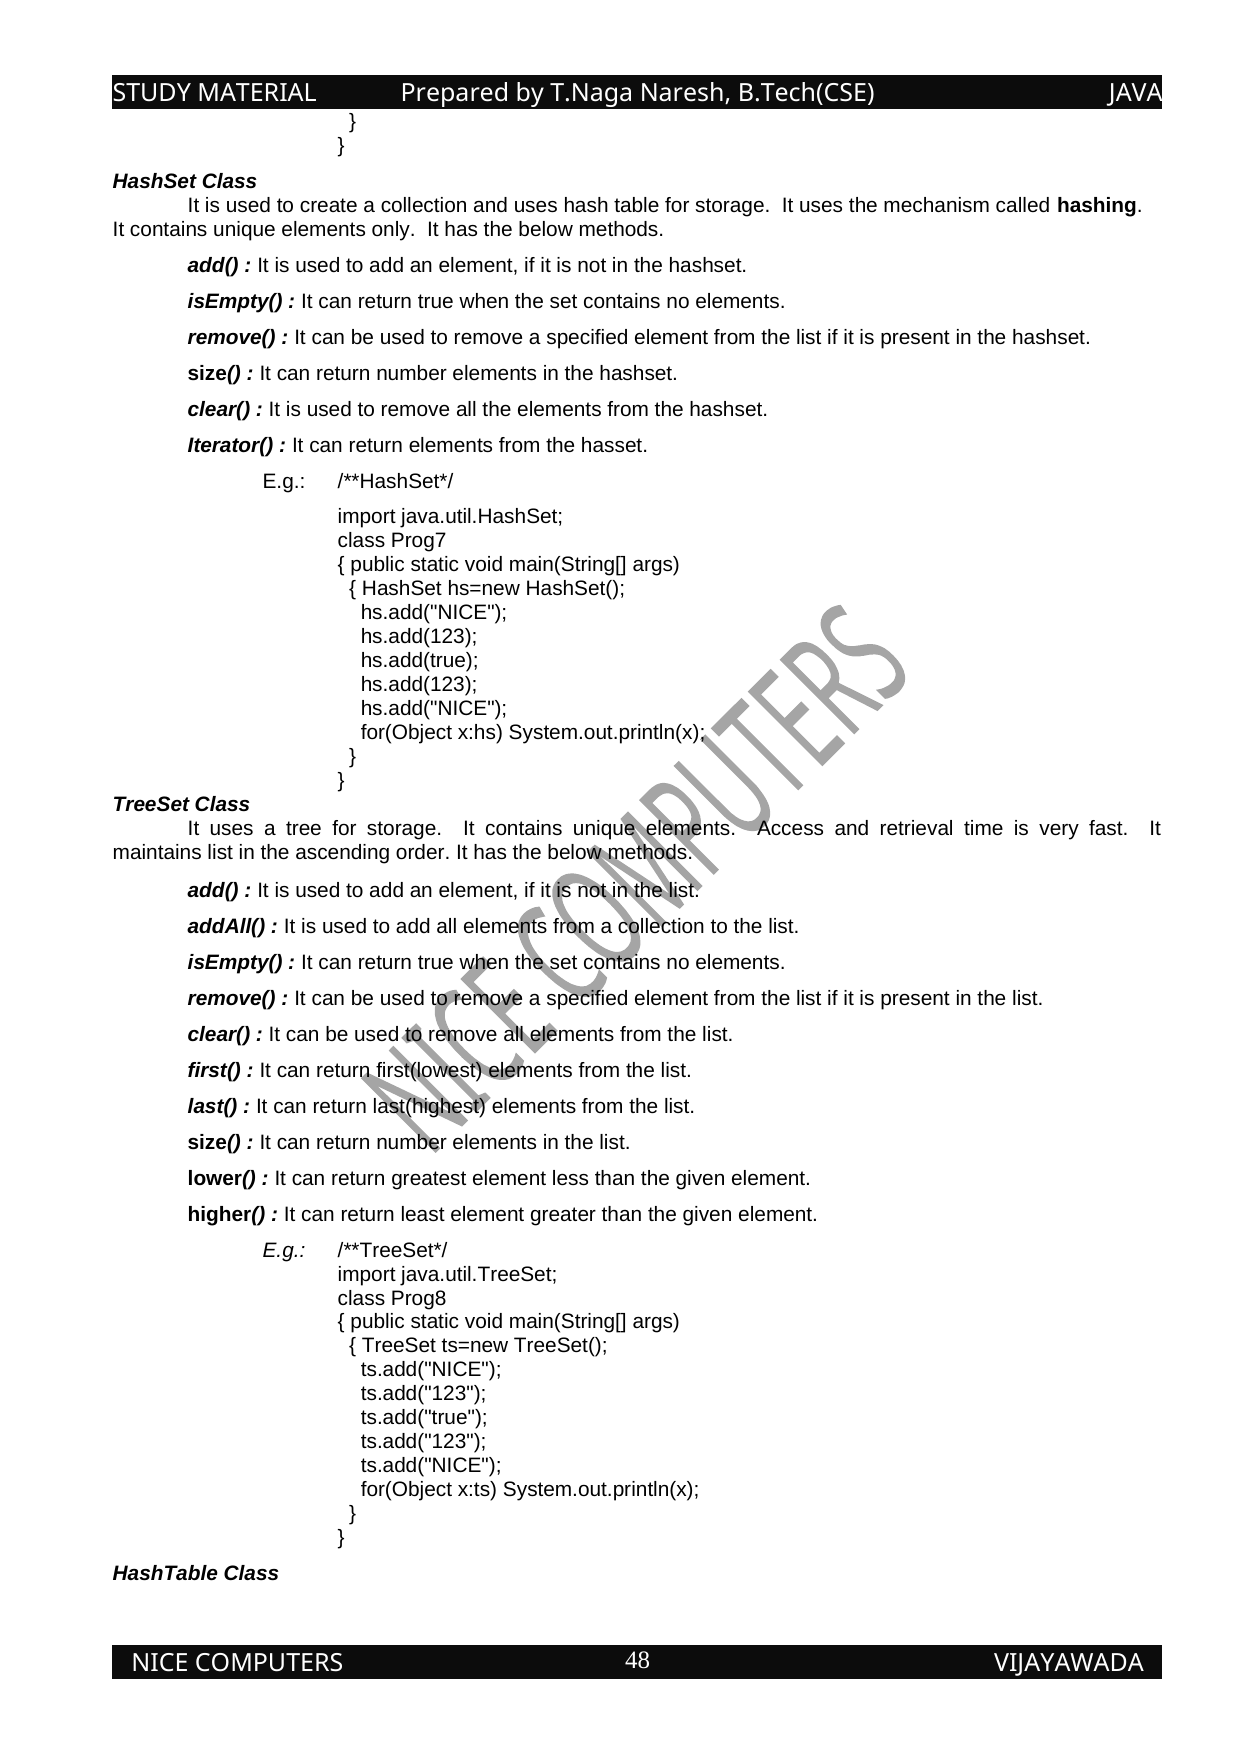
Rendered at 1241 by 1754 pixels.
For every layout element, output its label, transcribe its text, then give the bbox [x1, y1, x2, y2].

text hs.add(123); [262, 624, 1162, 648]
text } [262, 1501, 1162, 1525]
text size() : It can return number elements in the list. [112, 1130, 1162, 1154]
text E.g.: /**TreeSet*/ [187, 1237, 1162, 1261]
text import java.util.HashSet; [262, 504, 1162, 528]
text remove() : It can be used to remove a specified element from the list if it is present in the list. [112, 986, 1162, 1010]
text HashTable Class [112, 1561, 1162, 1585]
text ts.add("123"); [262, 1429, 1162, 1453]
text higher() : It can return least element greater than the given element. [112, 1202, 1162, 1226]
text hs.add("NICE"); [262, 600, 1162, 624]
text add() : It is used to add an element, if it is not in the list. [112, 878, 1162, 902]
text HashSet Class [112, 169, 1162, 193]
text Iterator() : It can return elements from the hasset. [187, 432, 1162, 456]
text lower() : It can return greatest element less than the given element. [112, 1166, 1162, 1189]
text } [262, 133, 1162, 157]
text ts.add("NICE"); [262, 1453, 1162, 1477]
text { HashSet hs=new HashSet(); [262, 576, 1162, 600]
text remove() : It can be used to remove a specified element from the list if it is present in the hashset. [112, 325, 1162, 349]
text ts.add("true"); [262, 1405, 1162, 1429]
text for(Object x:hs) System.out.println(x); [262, 720, 1162, 744]
text class Prog8 [262, 1285, 1162, 1309]
text { public static void main(String[] args) [262, 552, 1162, 576]
text for(Object x:ts) System.out.println(x); [262, 1477, 1162, 1501]
text clear() : It can be used to remove all elements from the list. [112, 1022, 1162, 1046]
text first() : It can return first(lowest) elements from the list. [112, 1058, 1162, 1082]
text size() : It can return number elements in the hashset. [112, 361, 1162, 384]
text It uses a tree for storage. It contains unique elements. Access and retrieval time is very fast. It maintains list in the ascending order. It has the below methods. [112, 816, 1162, 864]
text import java.util.TreeSet; [262, 1261, 1162, 1285]
text ts.add("NICE"); [262, 1357, 1162, 1381]
text E.g.: /**HashSet*/ [187, 468, 1162, 492]
text } [262, 768, 1162, 792]
text addAll() : It is used to add all elements from a collection to the list. [112, 914, 1162, 938]
text isEmpty() : It can return true when the set contains no elements. [112, 950, 1162, 974]
text hs.add(true); [262, 648, 1162, 672]
text It is used to create a collection and uses hash table for storage. It uses the mechanism called hashing. It contains unique elements only. It has the below methods. [112, 193, 1162, 241]
text } [262, 1525, 1162, 1549]
text } [262, 109, 1162, 133]
text { TreeSet ts=new TreeSet(); [262, 1333, 1162, 1357]
text class Prog7 [262, 528, 1162, 552]
text } [262, 744, 1162, 768]
text add() : It is used to add an element, if it is not in the hashset. [112, 253, 1162, 277]
text hs.add(123); [262, 672, 1162, 696]
text ts.add("123"); [262, 1381, 1162, 1405]
text clear() : It is used to remove all the elements from the hashset. [112, 397, 1162, 421]
text { public static void main(String[] args) [262, 1309, 1162, 1333]
text hs.add("NICE"); [262, 696, 1162, 720]
text last() : It can return last(highest) elements from the list. [112, 1094, 1162, 1118]
text TreeSet Class [112, 792, 1162, 816]
text isEmpty() : It can return true when the set contains no elements. [112, 289, 1162, 313]
